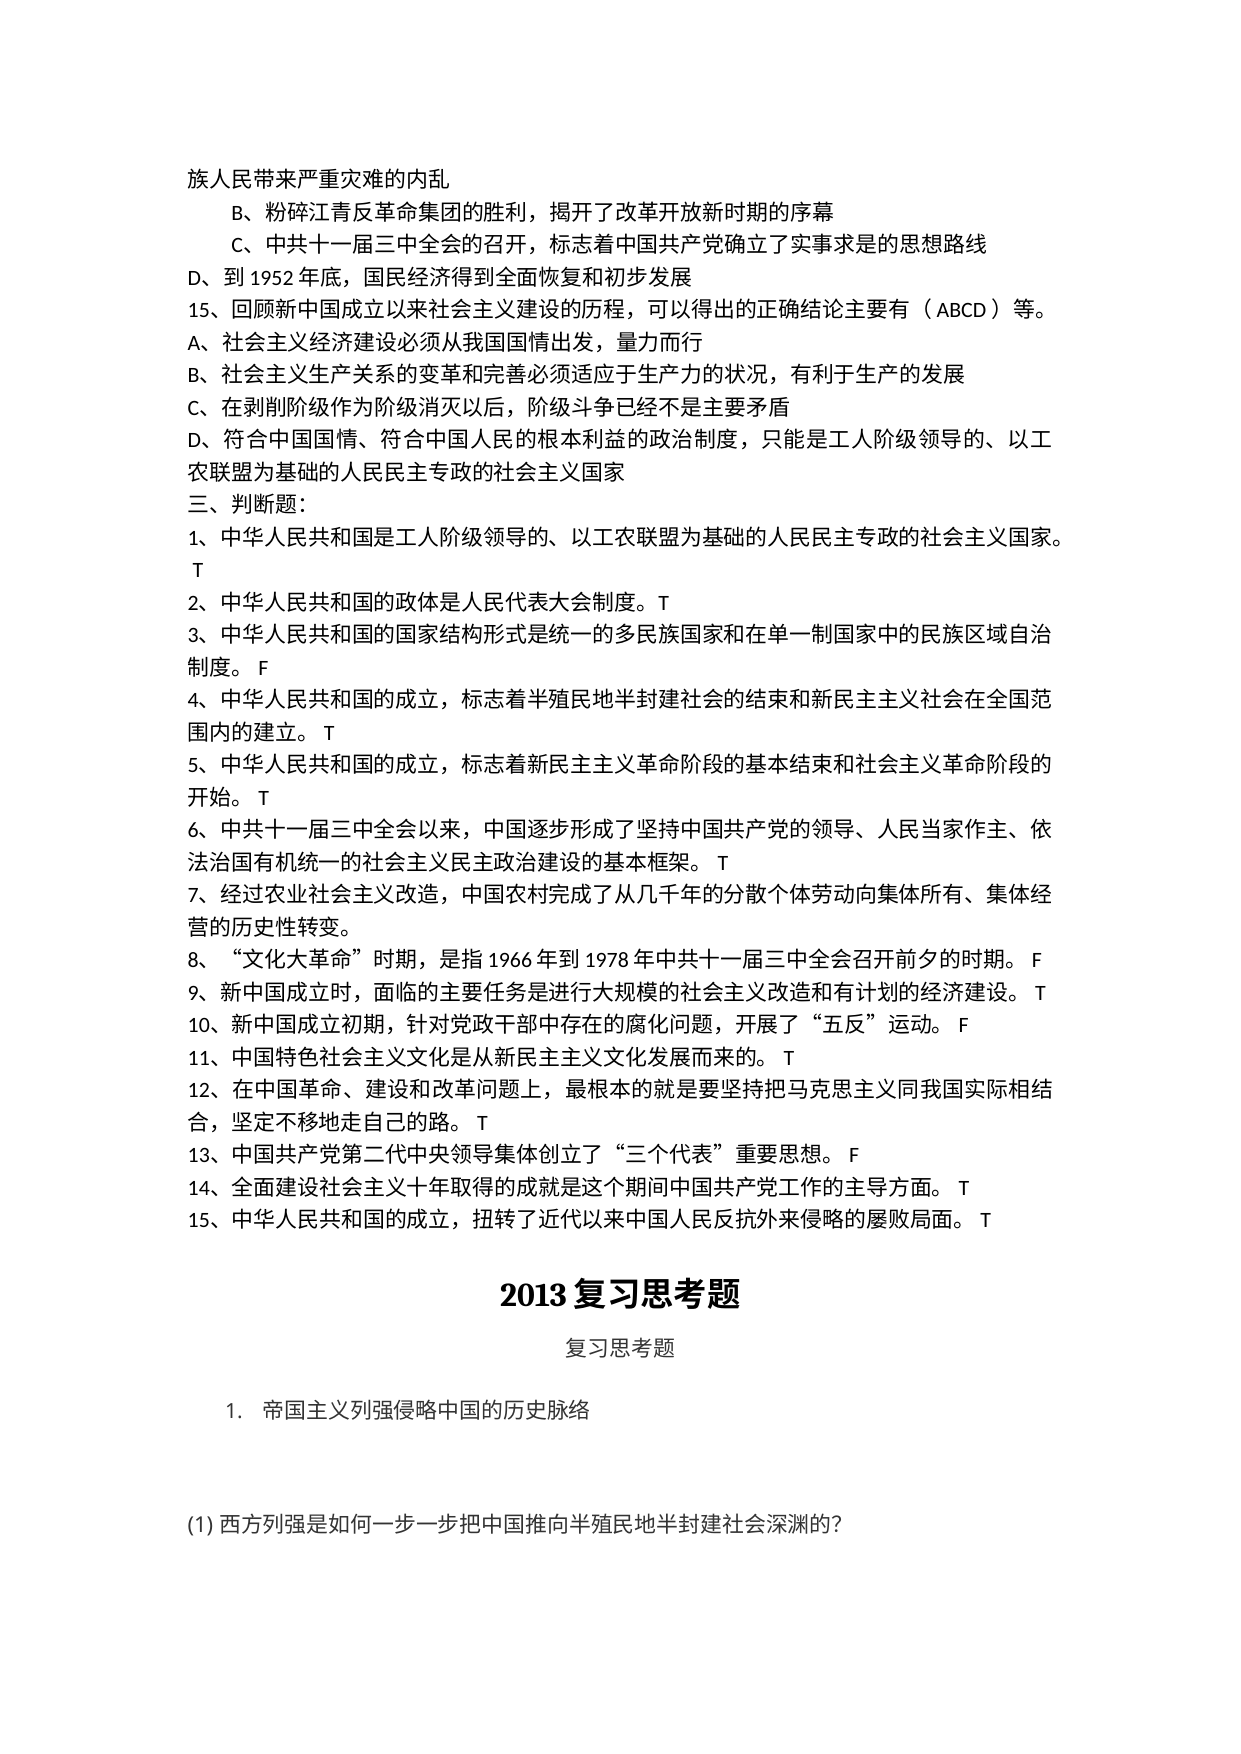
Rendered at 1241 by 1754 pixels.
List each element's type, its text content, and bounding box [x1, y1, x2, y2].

text 15、中华人民共和国的成立，扭转了近代以来中国人民反抗外来侵略的屡败局面。 T [187, 1202, 1053, 1234]
text B、粉碎江青反革命集团的胜利，揭开了改革开放新时期的序幕 [187, 194, 1053, 227]
text D、符合中国国情、符合中国人民的根本利益的政治制度，只能是工人阶级领导的、以工农联盟为基础的人民民主专政的社会主义国家 [187, 422, 1053, 487]
text C、中共十一届三中全会的召开，标志着中国共产党确立了实事求是的思想路线 [187, 227, 1053, 259]
text C、在剥削阶级作为阶级消灭以后，阶级斗争已经不是主要矛盾 [187, 389, 1053, 422]
list 帝国主义列强侵略中国的历史脉络 [225, 1392, 1053, 1425]
text 2、中华人民共和国的政体是人民代表大会制度。T [187, 584, 1053, 617]
text 复习思考题 [187, 1331, 1053, 1363]
text 12、在中国革命、建设和改革问题上，最根本的就是要坚持把马克思主义同我国实际相结合，坚定不移地走自己的路。 T [187, 1072, 1053, 1137]
text B、社会主义生产关系的变革和完善必须适应于生产力的状况，有利于生产的发展 [187, 357, 1053, 389]
text 7、经过农业社会主义改造，中国农村完成了从几千年的分散个体劳动向集体所有、集体经营的历史性转变。 [187, 877, 1053, 942]
text 4、中华人民共和国的成立，标志着半殖民地半封建社会的结束和新民主主义社会在全国范围内的建立。 T [187, 682, 1053, 747]
text (1) 西方列强是如何一步一步把中国推向半殖民地半封建社会深渊的？ [187, 1507, 1053, 1539]
text 14、全面建设社会主义十年取得的成就是这个期间中国共产党工作的主导方面。 T [187, 1169, 1053, 1202]
text 3、中华人民共和国的国家结构形式是统一的多民族国家和在单一制国家中的民族区域自治制度。 F [187, 617, 1053, 682]
text 13、中国共产党第二代中央领导集体创立了“三个代表”重要思想。 F [187, 1137, 1053, 1169]
text 1、中华人民共和国是工人阶级领导的、以工农联盟为基础的人民民主专政的社会主义国家。 T [187, 519, 1053, 584]
text 9、新中国成立时，面临的主要任务是进行大规模的社会主义改造和有计划的经济建设。 T [187, 974, 1053, 1007]
text 10、新中国成立初期，针对党政干部中存在的腐化问题，开展了“五反”运动。 F [187, 1007, 1053, 1039]
text 15、回顾新中国成立以来社会主义建设的历程，可以得出的正确结论主要有（ ABCD ）等。 [187, 292, 1053, 324]
text 11、中国特色社会主义文化是从新民主主义文化发展而来的。 T [187, 1039, 1053, 1072]
text A、社会主义经济建设必须从我国国情出发，量力而行 [187, 324, 1053, 357]
title 2013复习思考题 [187, 1259, 1053, 1324]
text D、到1952年底，国民经济得到全面恢复和初步发展 [187, 259, 1053, 292]
text 5、中华人民共和国的成立，标志着新民主主义革命阶段的基本结束和社会主义革命阶段的开始。 T [187, 747, 1053, 812]
text 6、中共十一届三中全会以来，中国逐步形成了坚持中国共产党的领导、人民当家作主、依法治国有机统一的社会主义民主政治建设的基本框架。 T [187, 812, 1053, 877]
text 8、“文化大革命”时期，是指1966年到1978年中共十一届三中全会召开前夕的时期。 F [187, 942, 1053, 974]
text 三、判断题： [187, 487, 1053, 519]
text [187, 162, 1053, 194]
